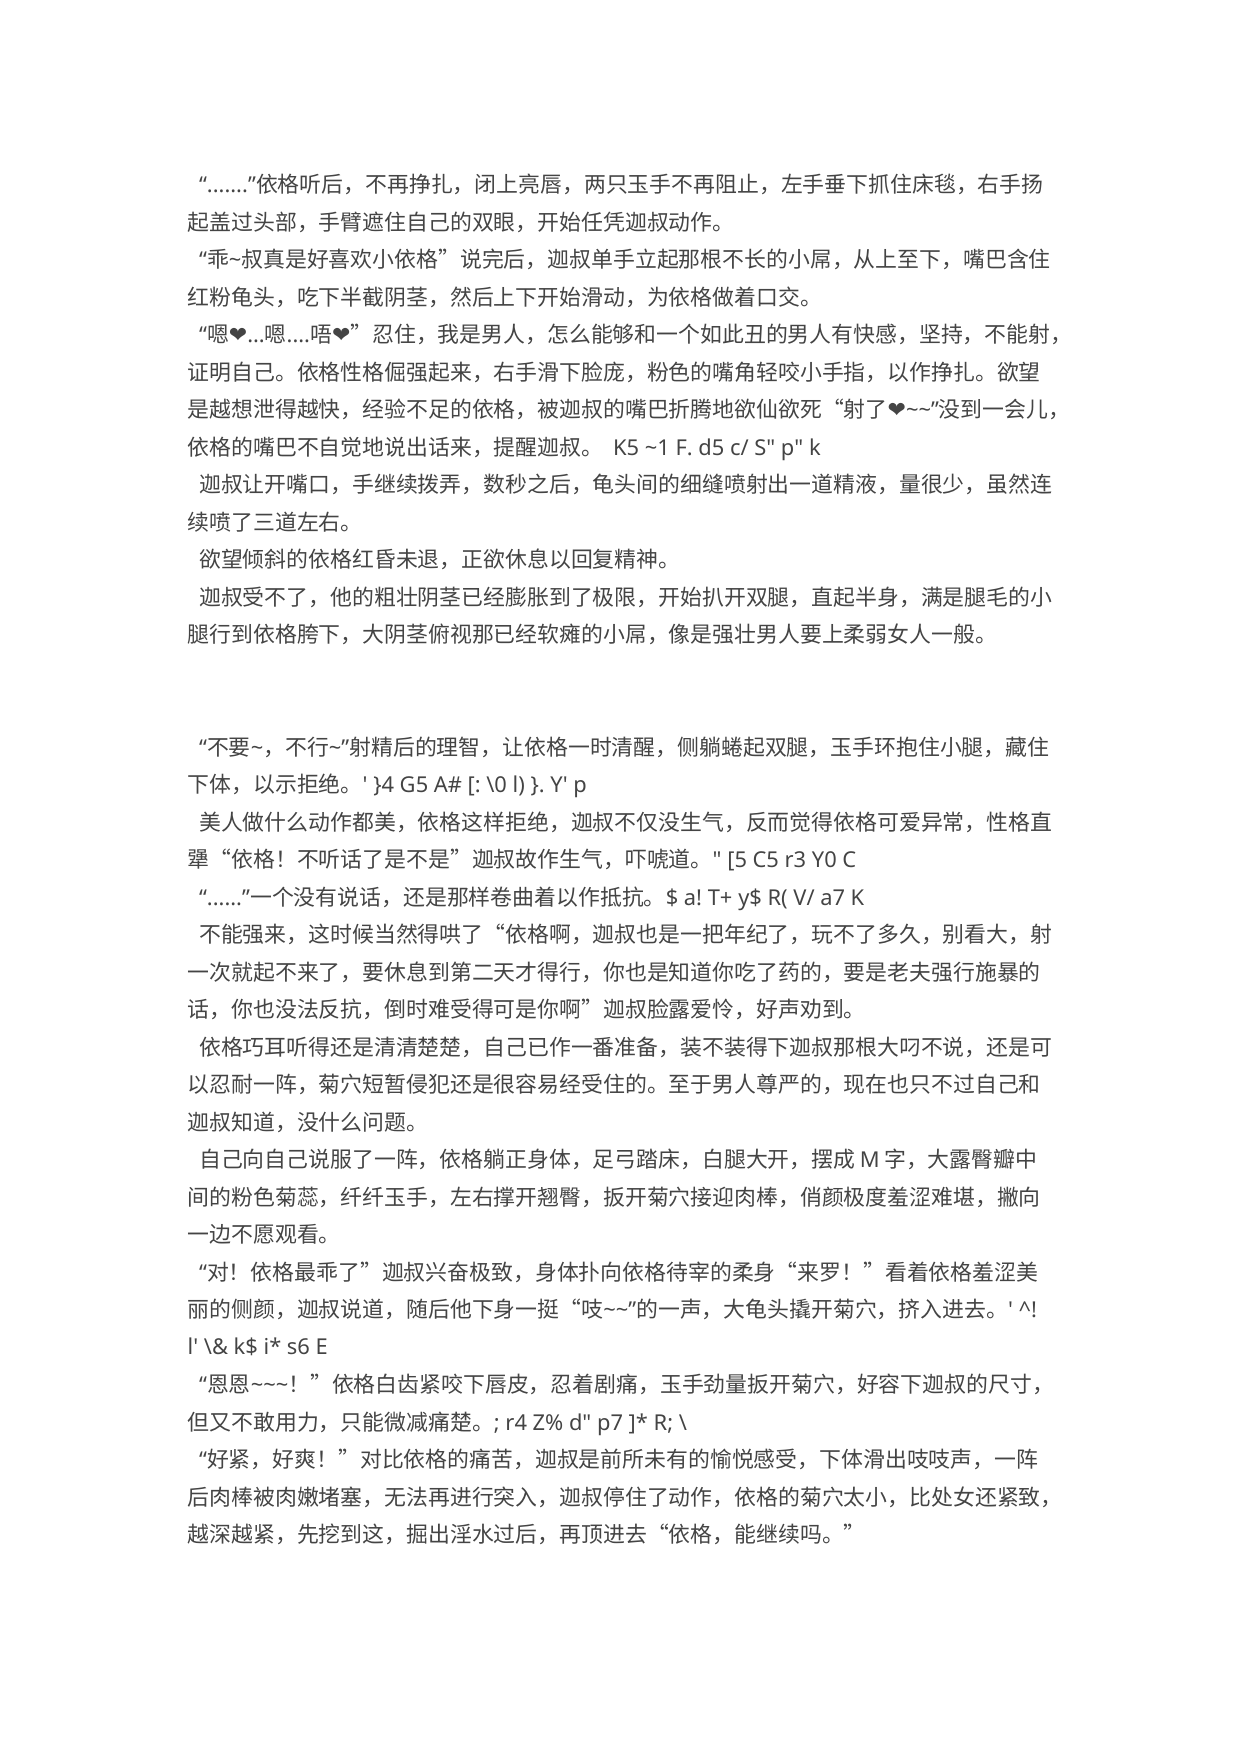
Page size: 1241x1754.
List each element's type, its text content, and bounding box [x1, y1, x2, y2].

text “恩恩~~~！”依格白齿紧咬下唇皮，忍着剧痛，玉手劲量扳开菊穴，好容下迦叔的尺寸，但又不敢用力，只能微减痛楚。; r4 Z% d" p7 ]* R; \ [187, 1364, 1053, 1439]
text “嗯❤...嗯....唔❤”忍住，我是男人，怎么能够和一个如此丑的男人有快感，坚持，不能射，证明自己。依格性格倔强起来，右手滑下脸庞，粉色的嘴角轻咬小手指，以作挣扎。欲望是越想泄得越快，经验不足的依格，被迦叔的嘴巴折腾地欲仙欲死“射了❤~~”没到一会儿，依格的嘴巴不自觉地说出话来，提醒迦叔。 K5 ~1 F. d5 c/ S" p" k8 y7 o% U& x3 f1 v1 w [187, 314, 1053, 464]
text “乖~叔真是好喜欢小依格”说完后，迦叔单手立起那根不长的小屌，从上至下，嘴巴含住红粉龟头，吃下半截阴茎，然后上下开始滑动，为依格做着口交。 [187, 239, 1053, 314]
text “......”一个没有说话，还是那样卷曲着以作抵抗。$ a! T+ y$ R( V/ a7 K8 X3 s+ P# M9 \: q2 Y [187, 877, 1053, 914]
text “好紧，好爽！”对比依格的痛苦，迦叔是前所未有的愉悦感受，下体滑出吱吱声，一阵后肉棒被肉嫩堵塞，无法再进行突入，迦叔停住了动作，依格的菊穴太小，比处女还紧致，越深越紧，先挖到这，掘出淫水过后，再顶进去“依格，能继续吗。” [187, 1439, 1053, 1552]
text 依格巧耳听得还是清清楚楚，自己已作一番准备，装不装得下迦叔那根大叼不说，还是可以忍耐一阵，菊穴短暂侵犯还是很容易经受住的。至于男人尊严的，现在也只不过自己和迦叔知道，没什么问题。- ` f3 F% z* |% Q [187, 1027, 1053, 1139]
text 欲望倾斜的依格红昏未退，正欲休息以回复精神。 [187, 539, 1053, 577]
text 迦叔受不了，他的粗壮阴茎已经膨胀到了极限，开始扒开双腿，直起半身，满是腿毛的小腿行到依格胯下，大阴茎俯视那已经软瘫的小屌，像是强壮男人要上柔弱女人一般。6 {2 L9 V1 z$ v/ B6 s/ c[更多、更全小说&漫画视频账号等，请记住唯一联系方式24小时在线客^*服Q#Q646%208907以及备用QQ2775269676] [187, 577, 1053, 727]
text “.......”依格听后，不再挣扎，闭上亮唇，两只玉手不再阻止，左手垂下抓住床毯，右手扬起盖过头部，手臂遮住自己的双眼，开始任凭迦叔动作。2 E( G+ o! ~2 w: g& c0 c [187, 164, 1053, 239]
text “不要~，不行~”射精后的理智，让依格一时清醒，侧躺蜷起双腿，玉手环抱住小腿，藏住下体，以示拒绝。' }4 G5 A# [: \0 l) }. Y' p [187, 727, 1053, 802]
text 不能强来，这时候当然得哄了“依格啊，迦叔也是一把年纪了，玩不了多久，别看大，射一次就起不来了，要休息到第二天才得行，你也是知道你吃了药的，要是老夫强行施暴的话，你也没法反抗，倒时难受得可是你啊”迦叔脸露爱怜，好声劝到。 [187, 914, 1053, 1027]
text 自己向自己说服了一阵，依格躺正身体，足弓踏床，白腿大开，摆成M字，大露臀瓣中间的粉色菊蕊，纤纤玉手，左右撑开翘臀，扳开菊穴接迎肉棒，俏颜极度羞涩难堪，撇向一边不愿观看。 [187, 1139, 1053, 1252]
text 迦叔让开嘴口，手继续拨弄，数秒之后，龟头间的细缝喷射出一道精液，量很少，虽然连续喷了三道左右。 [187, 464, 1053, 539]
text 美人做什么动作都美，依格这样拒绝，迦叔不仅没生气，反而觉得依格可爱异常，性格直犟“依格！不听话了是不是”迦叔故作生气，吓唬道。" [5 C5 r3 Y0 C [187, 802, 1053, 877]
text “对！依格最乖了”迦叔兴奋极致，身体扑向依格待宰的柔身“来罗！”看着依格羞涩美丽的侧颜，迦叔说道，随后他下身一挺“吱~~”的一声，大龟头撬开菊穴，挤入进去。' ^! l' \& k$ i* s6 E [187, 1252, 1053, 1364]
